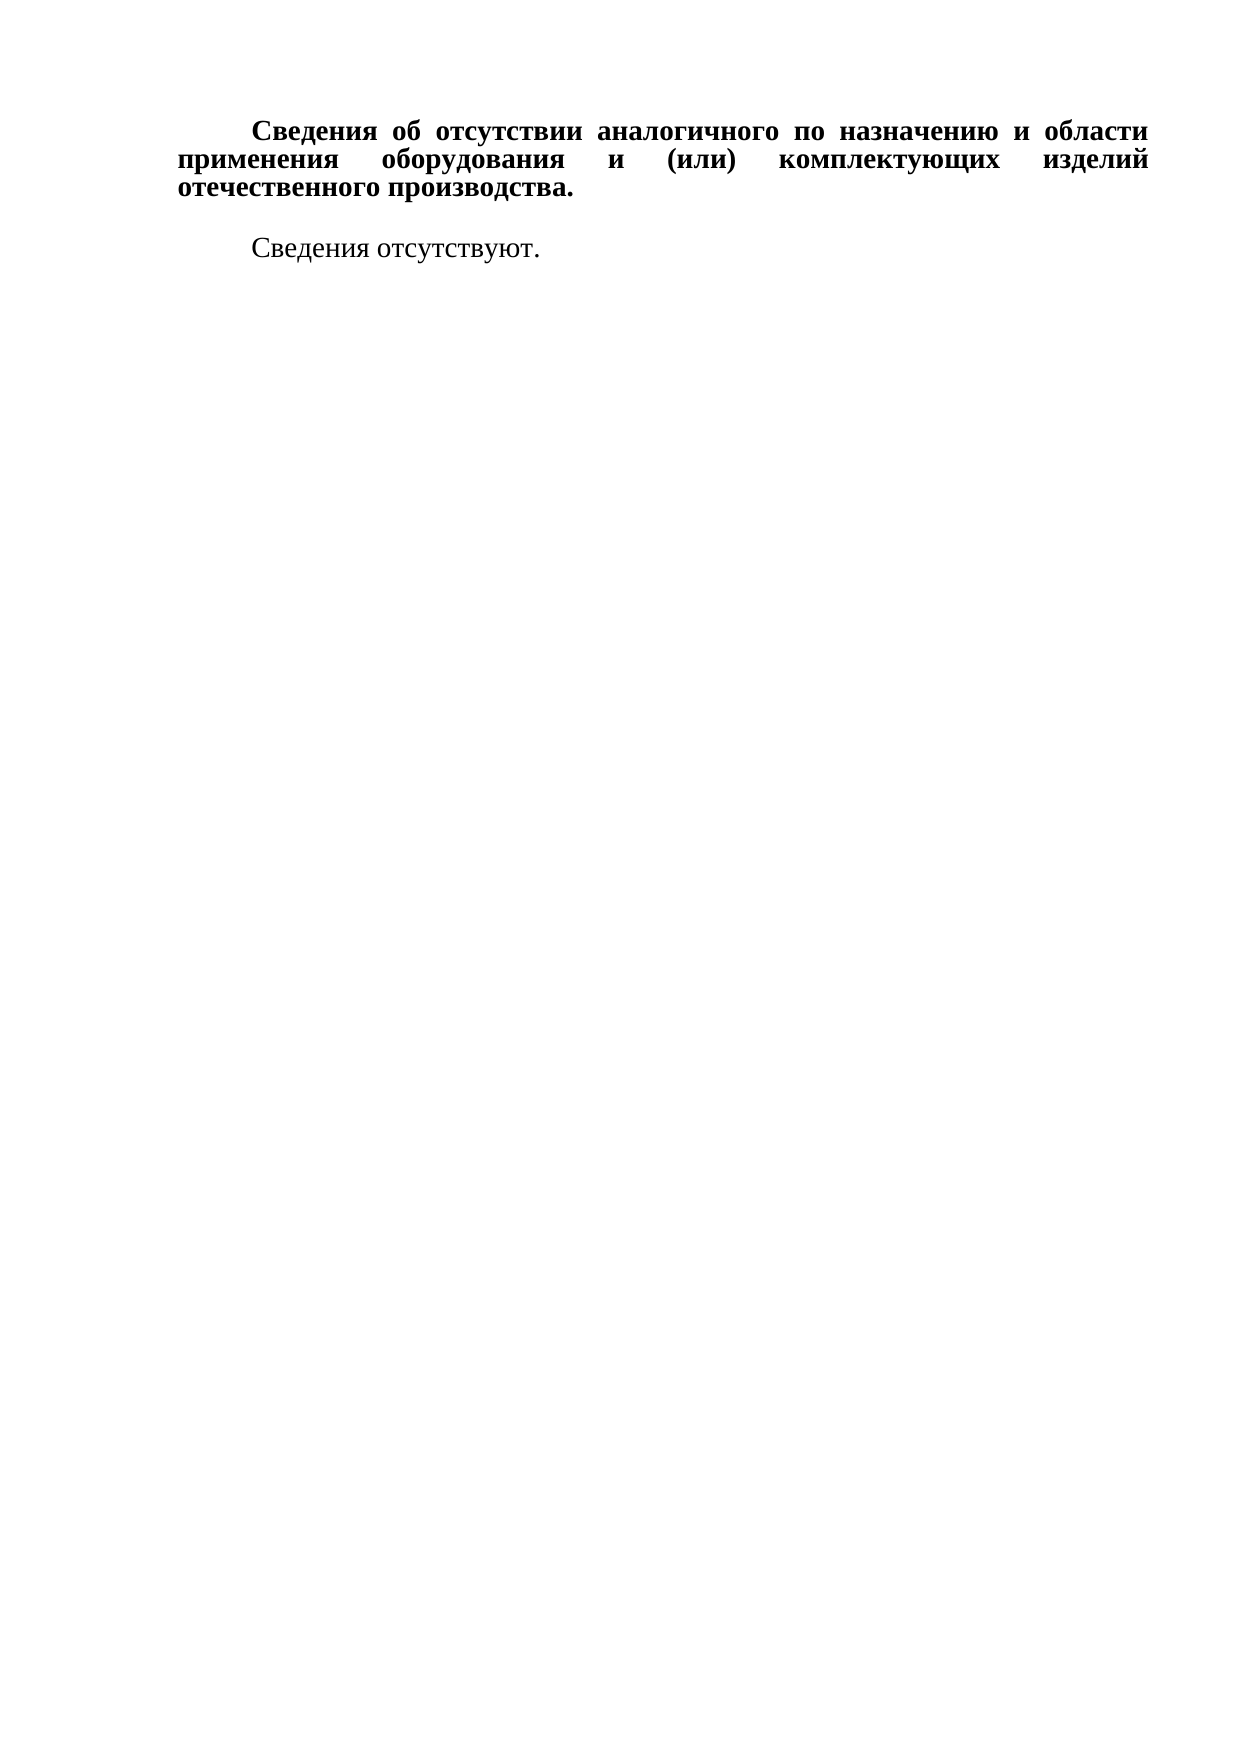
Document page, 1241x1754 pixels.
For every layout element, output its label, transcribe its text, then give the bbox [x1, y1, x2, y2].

text Сведения об отсутствии аналогичного по назначению и области применения оборудования и (или) комплектующих изделий отечественного производства. [177, 118, 1149, 202]
text Сведения отсутствуют. [177, 231, 1152, 264]
